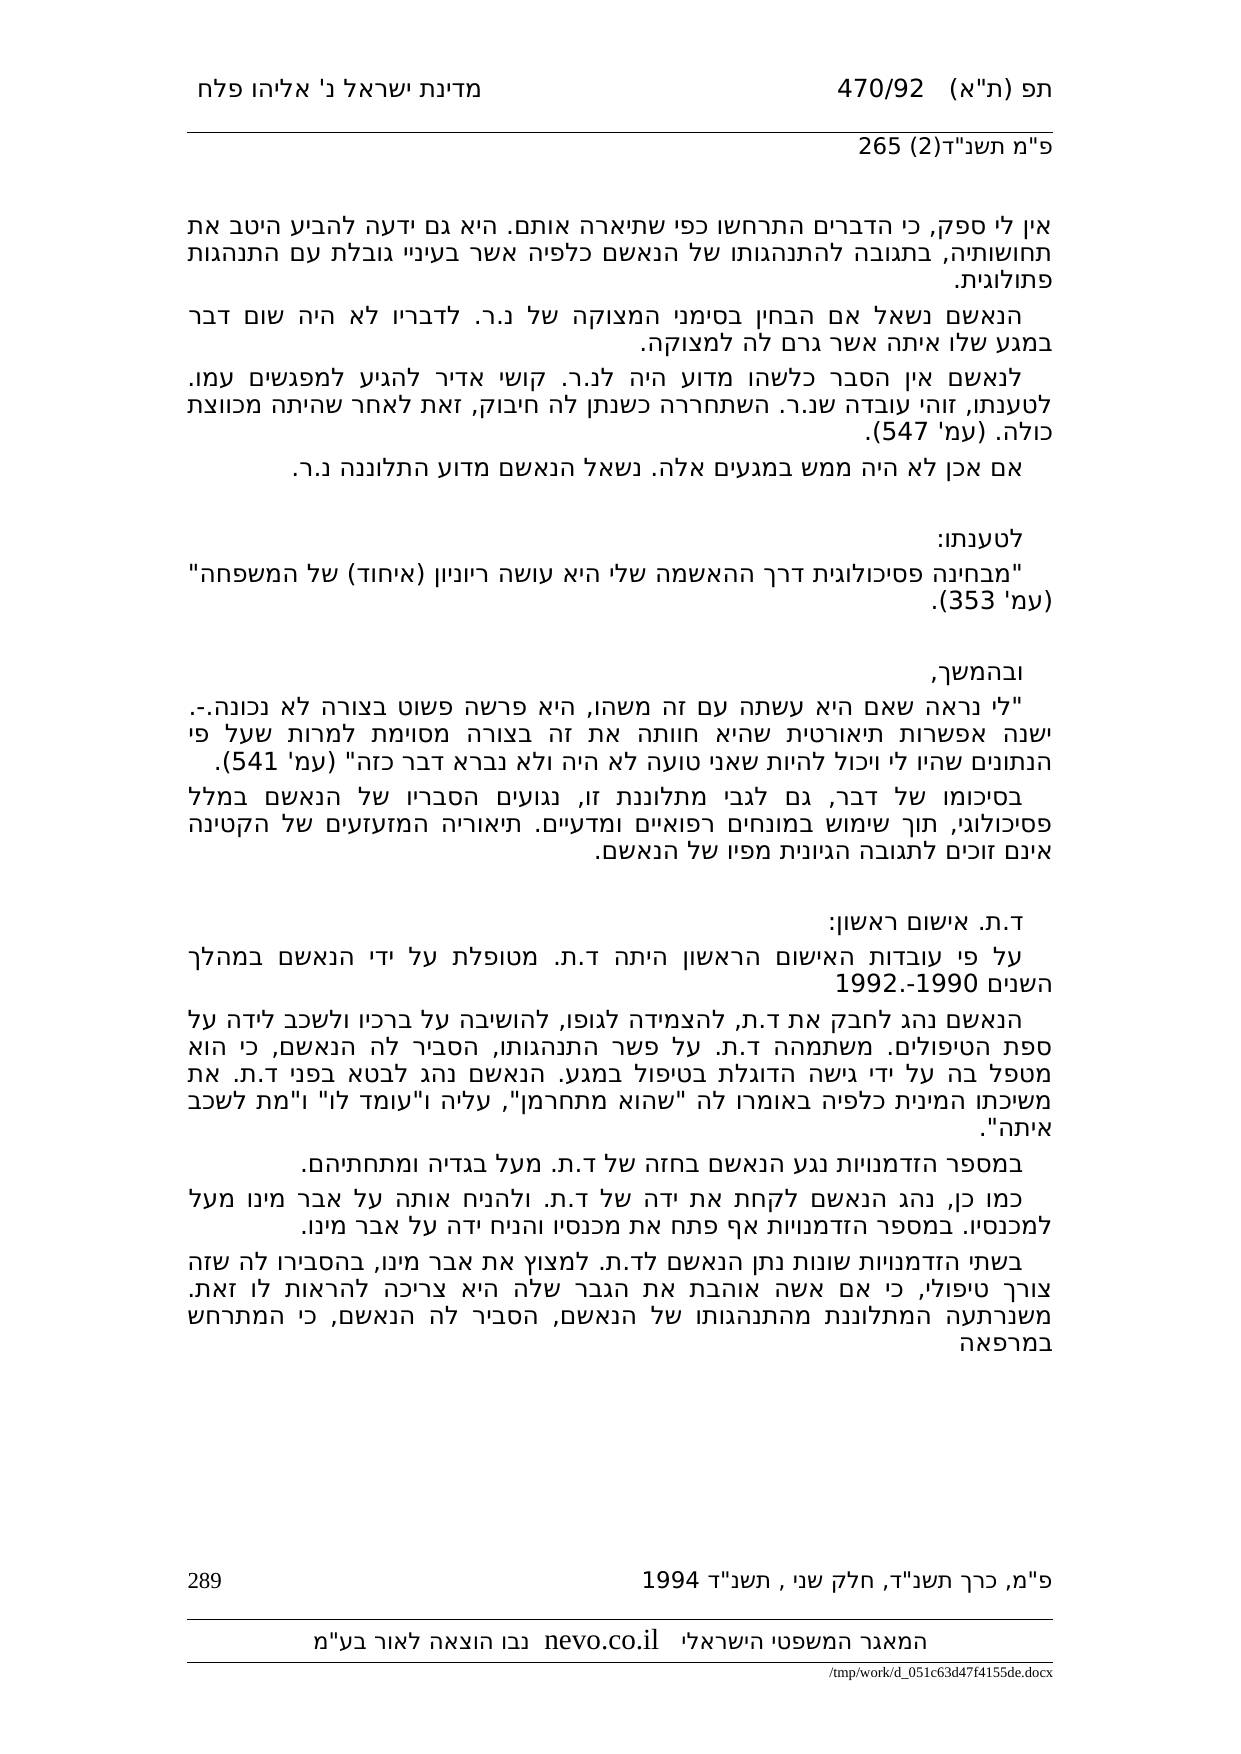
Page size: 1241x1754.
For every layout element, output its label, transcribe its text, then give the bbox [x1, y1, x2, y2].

text במספר הזדמנויות נגע הנאשם בחזה של ד.ת. מעל בגדיה ומתחתיהם. [187, 1150, 1053, 1177]
text אם אכן לא היה ממש במגעים אלה. נשאל הנאשם מדוע התלוננה נ.ר. [187, 454, 1053, 482]
text כמו כן, נהג הנאשם לקחת את ידה של ד.ת. ולהניח אותה על אבר מינו מעל למכנסיו. במספר הזדמנויות אף פתח את מכנסיו והניח ידה על אבר מינו. [187, 1186, 1053, 1240]
text "לי נראה שאם היא עשתה עם זה משהו, היא פרשה פשוט בצורה לא נכונה.-. ישנה אפשרות תיאורטית שהיא חוותה את זה בצורה מסוימת למרות שעל פי הנתונים שהיו לי ויכול להיות שאני טועה לא היה ולא נברא דבר כזה" (עמ' 541). [187, 694, 1053, 775]
text ד.ת. אישום ראשון: [187, 909, 1053, 936]
text לטענתו: [187, 525, 1053, 552]
text בסיכומו של דבר, גם לגבי מתלוננת זו, נגועים הסבריו של הנאשם במלל פסיכולוגי, תוך שימוש במונחים רפואיים ומדעיים. תיאוריה המזעזעים של הקטינה אינם זוכים לתגובה הגיונית מפיו של הנאשם. [187, 784, 1053, 865]
text "מבחינה פסיכולוגית דרך ההאשמה שלי היא עושה ריוניון (איחוד) של המשפחה" (עמ' 353). [187, 561, 1053, 615]
text לנאשם אין הסבר כלשהו מדוע היה לנ.ר. קושי אדיר להגיע למפגשים עמו. לטענתו, זוהי עובדה שנ.ר. השתחררה כשנתן לה חיבוק, זאת לאחר שהיתה מכווצת כולה. (עמ' 547). [187, 365, 1053, 446]
text ובהמשך, [187, 659, 1053, 686]
text אין לי ספק, כי הדברים התרחשו כפי שתיארה אותם. היא גם ידעה להביע היטב את תחושותיה, בתגובה להתנהגותו של הנאשם כלפיה אשר בעיניי גובלת עם התנהגות פתולוגית. [187, 186, 1053, 294]
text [187, 1248, 1053, 1384]
text הנאשם נהג לחבק את ד.ת, להצמידה לגופו, להושיבה על ברכיו ולשכב לידה על ספת הטיפולים. משתמהה ד.ת. על פשר התנהגותו, הסביר לה הנאשם, כי הוא מטפל בה על ידי גישה הדוגלת בטיפול במגע. הנאשם נהג לבטא בפני ד.ת. את משיכתו המינית כלפיה באומרו לה "שהוא מתחרמן", עליה ו"עומד לו" ו"מת לשכב איתה". [187, 1007, 1053, 1142]
text על פי עובדות האישום הראשון היתה ד.ת. מטופלת על ידי הנאשם במהלך השנים 1990-.1992 [187, 944, 1053, 998]
text הנאשם נשאל אם הבחין בסימני המצוקה של נ.ר. לדבריו לא היה שום דבר במגע שלו איתה אשר גרם לה למצוקה. [187, 302, 1053, 357]
